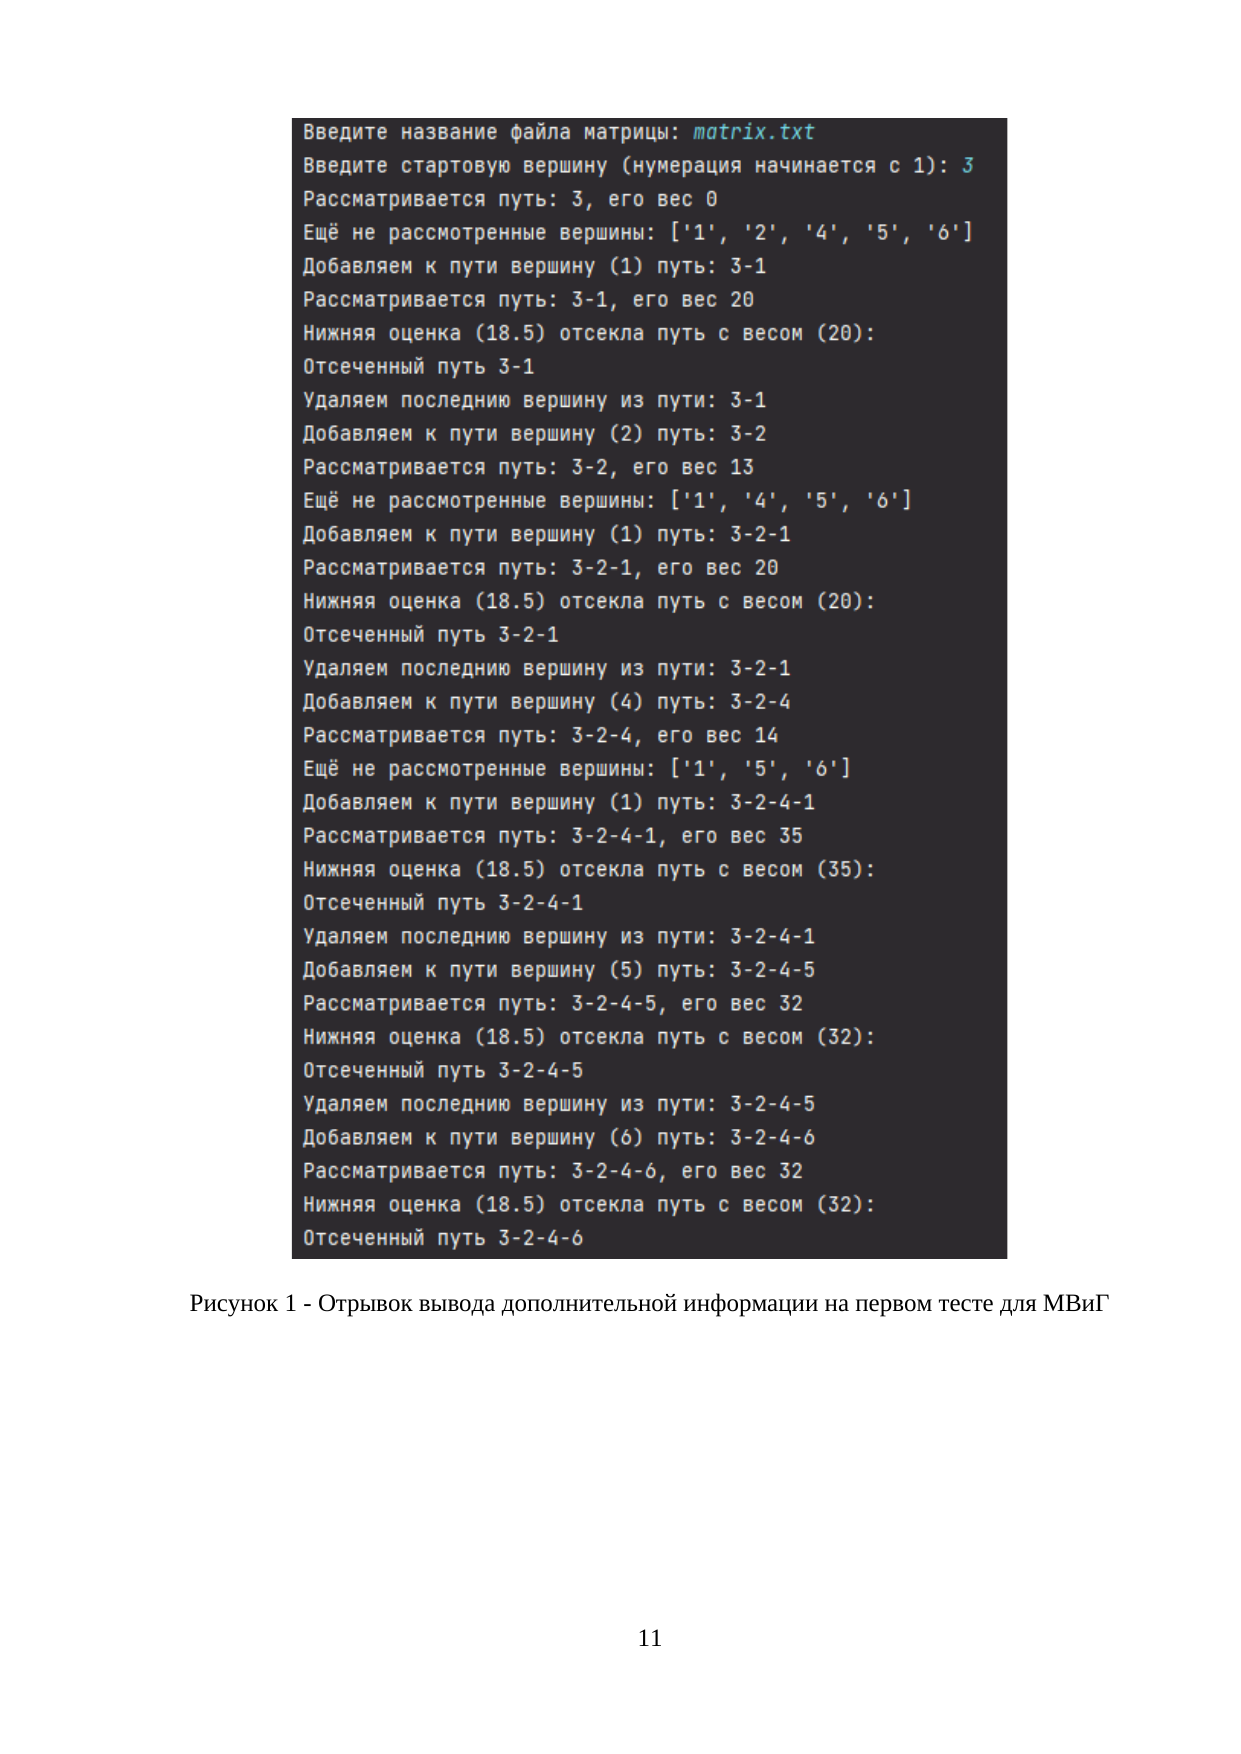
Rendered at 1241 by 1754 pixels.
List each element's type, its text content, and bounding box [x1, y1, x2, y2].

text Рисунок 1 - Отрывок вывода дополнительной информации на первом тесте для МВиГ [177, 1288, 1122, 1317]
picture [291, 118, 1008, 1259]
